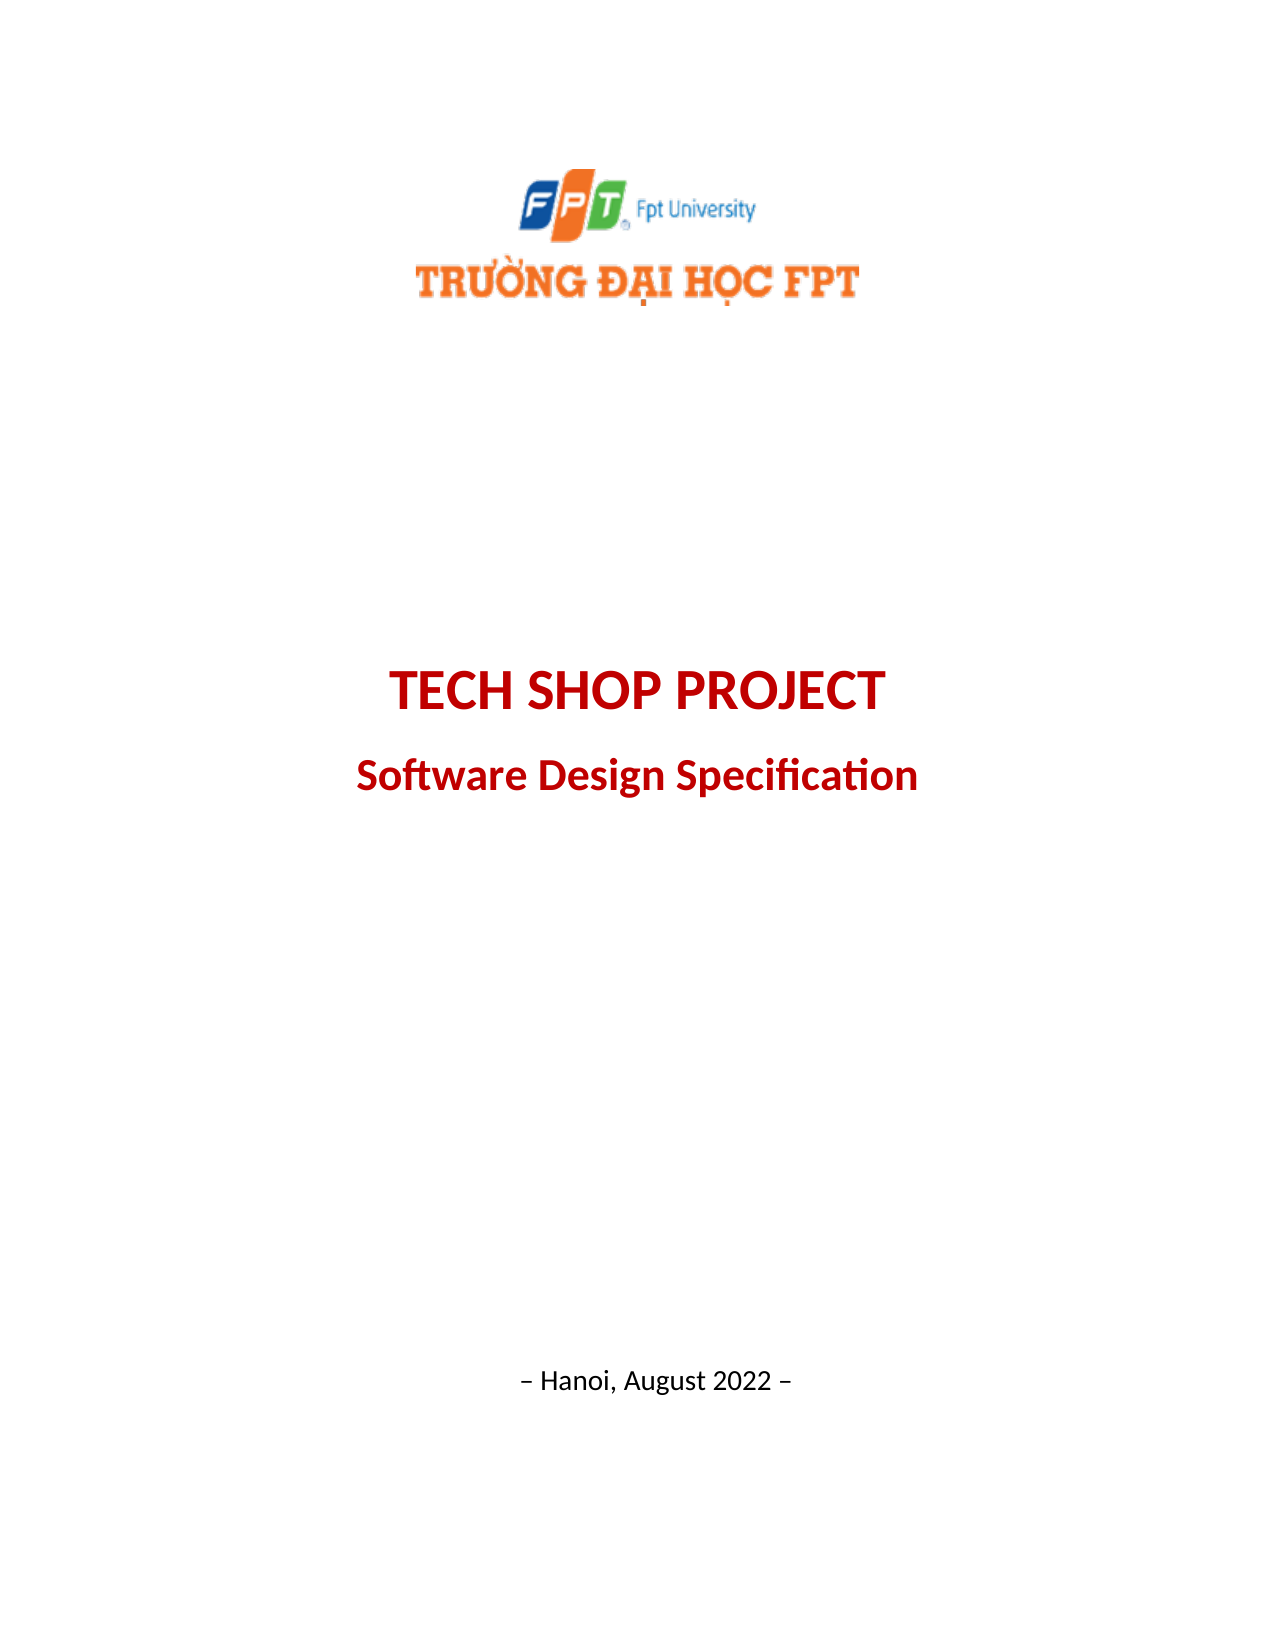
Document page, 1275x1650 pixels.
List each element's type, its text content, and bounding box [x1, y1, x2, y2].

text – Hanoi, August 2022 – [413, 1362, 899, 1397]
text Software Design Specification [150, 746, 1125, 802]
text Tech shop project [150, 652, 1125, 724]
picture [415, 169, 860, 306]
